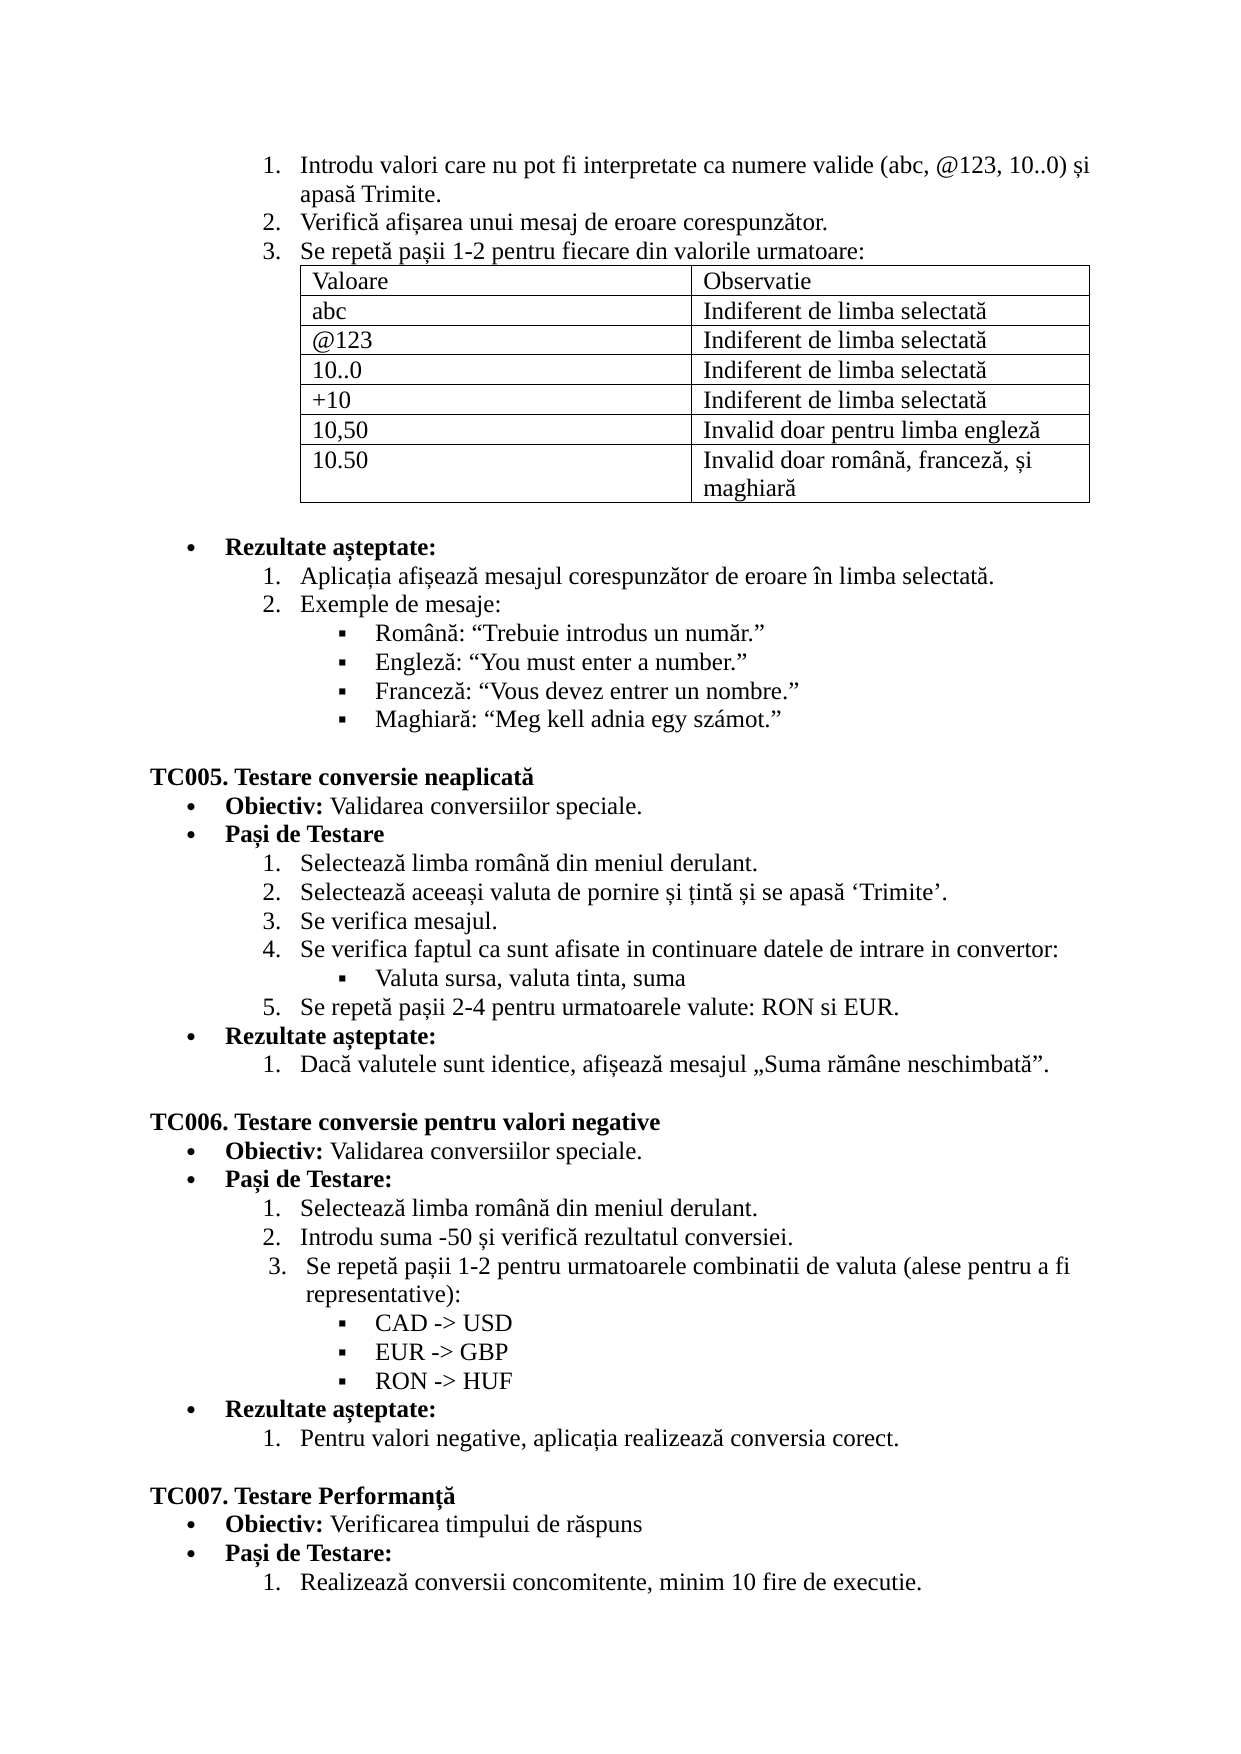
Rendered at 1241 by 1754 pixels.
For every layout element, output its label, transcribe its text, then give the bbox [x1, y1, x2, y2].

list Selectează limba română din meniul derulant. [262, 1193, 1090, 1222]
list Se verifica mesajul. [262, 906, 1090, 934]
list Franceză: “Vous devez entrer un nombre.” [337, 676, 1090, 704]
list Obiectiv: Verificarea timpului de răspuns [187, 1509, 1090, 1538]
list Se repetă pașii 1-2 pentru fiecare din valorile urmatoare: [262, 236, 1090, 265]
list Se repetă pașii 1-2 pentru urmatoarele combinatii de valuta (alese pentru a fi representative): [268, 1251, 1090, 1308]
table_cell abc [301, 296, 691, 324]
list Obiectiv: Validarea conversiilor speciale. [187, 791, 1090, 819]
text TC005. Testare conversie neaplicată [150, 762, 1090, 791]
table_cell Indiferent de limba selectată [692, 326, 1089, 354]
list Realizează conversii concomitente, minim 10 fire de executie. [262, 1567, 1090, 1596]
table_cell @123 [301, 326, 691, 354]
list Se repetă pașii 2-4 pentru urmatoarele valute: RON si EUR. [262, 992, 1090, 1021]
list EUR -> GBP [337, 1337, 1090, 1366]
text TC006. Testare conversie pentru valori negative [150, 1107, 1090, 1136]
list Introdu suma -50 și verifică rezultatul conversiei. [262, 1222, 1090, 1251]
list Exemple de mesaje: [262, 589, 1090, 618]
list Se verifica faptul ca sunt afisate in continuare datele de intrare in convertor: [262, 934, 1090, 963]
list Pași de Testare [187, 819, 1090, 848]
list Engleză: “You must enter a number.” [337, 647, 1090, 676]
table_cell 10..0 [301, 355, 691, 384]
list CAD -> USD [337, 1308, 1090, 1337]
list Rezultate așteptate: [187, 1394, 1090, 1423]
table_cell Invalid doar română, franceză, și maghiară [692, 445, 1089, 502]
list Obiectiv: Validarea conversiilor speciale. [187, 1136, 1090, 1164]
list Rezultate așteptate: [187, 1021, 1090, 1049]
list Introdu valori care nu pot fi interpretate ca numere valide (abc, @123, 10..0) și apasă Trimite. [262, 150, 1090, 207]
table_cell 10.50 [301, 445, 691, 502]
table_cell Indiferent de limba selectată [692, 385, 1089, 414]
list Aplicația afișează mesajul corespunzător de eroare în limba selectată. [262, 561, 1090, 589]
table_header Valoare [301, 266, 691, 295]
text TC007. Testare Performanță [150, 1481, 1090, 1509]
table_cell +10 [301, 385, 691, 414]
list Verifică afișarea unui mesaj de eroare corespunzător. [262, 207, 1090, 236]
list Pași de Testare: [187, 1164, 1090, 1193]
table_cell Indiferent de limba selectată [692, 296, 1089, 324]
table_cell Indiferent de limba selectată [692, 355, 1089, 384]
list Dacă valutele sunt identice, afișează mesajul „Suma rămâne neschimbată”. [262, 1049, 1090, 1078]
list Pentru valori negative, aplicația realizează conversia corect. [262, 1423, 1090, 1452]
list Selectează aceeași valuta de pornire și țintă și se apasă ‘Trimite’. [262, 877, 1090, 906]
list Rezultate așteptate: [187, 532, 1090, 561]
table_cell Invalid doar pentru limba engleză [692, 415, 1089, 444]
list Maghiară: “Meg kell adnia egy számot.” [337, 704, 1090, 733]
list RON -> HUF [337, 1366, 1090, 1394]
list Pași de Testare: [187, 1538, 1090, 1567]
table_header Observatie [692, 266, 1089, 295]
list Valuta sursa, valuta tinta, suma [337, 963, 1090, 992]
table_cell 10,50 [301, 415, 691, 444]
list Selectează limba română din meniul derulant. [262, 848, 1090, 877]
list Română: “Trebuie introdus un număr.” [337, 618, 1090, 647]
